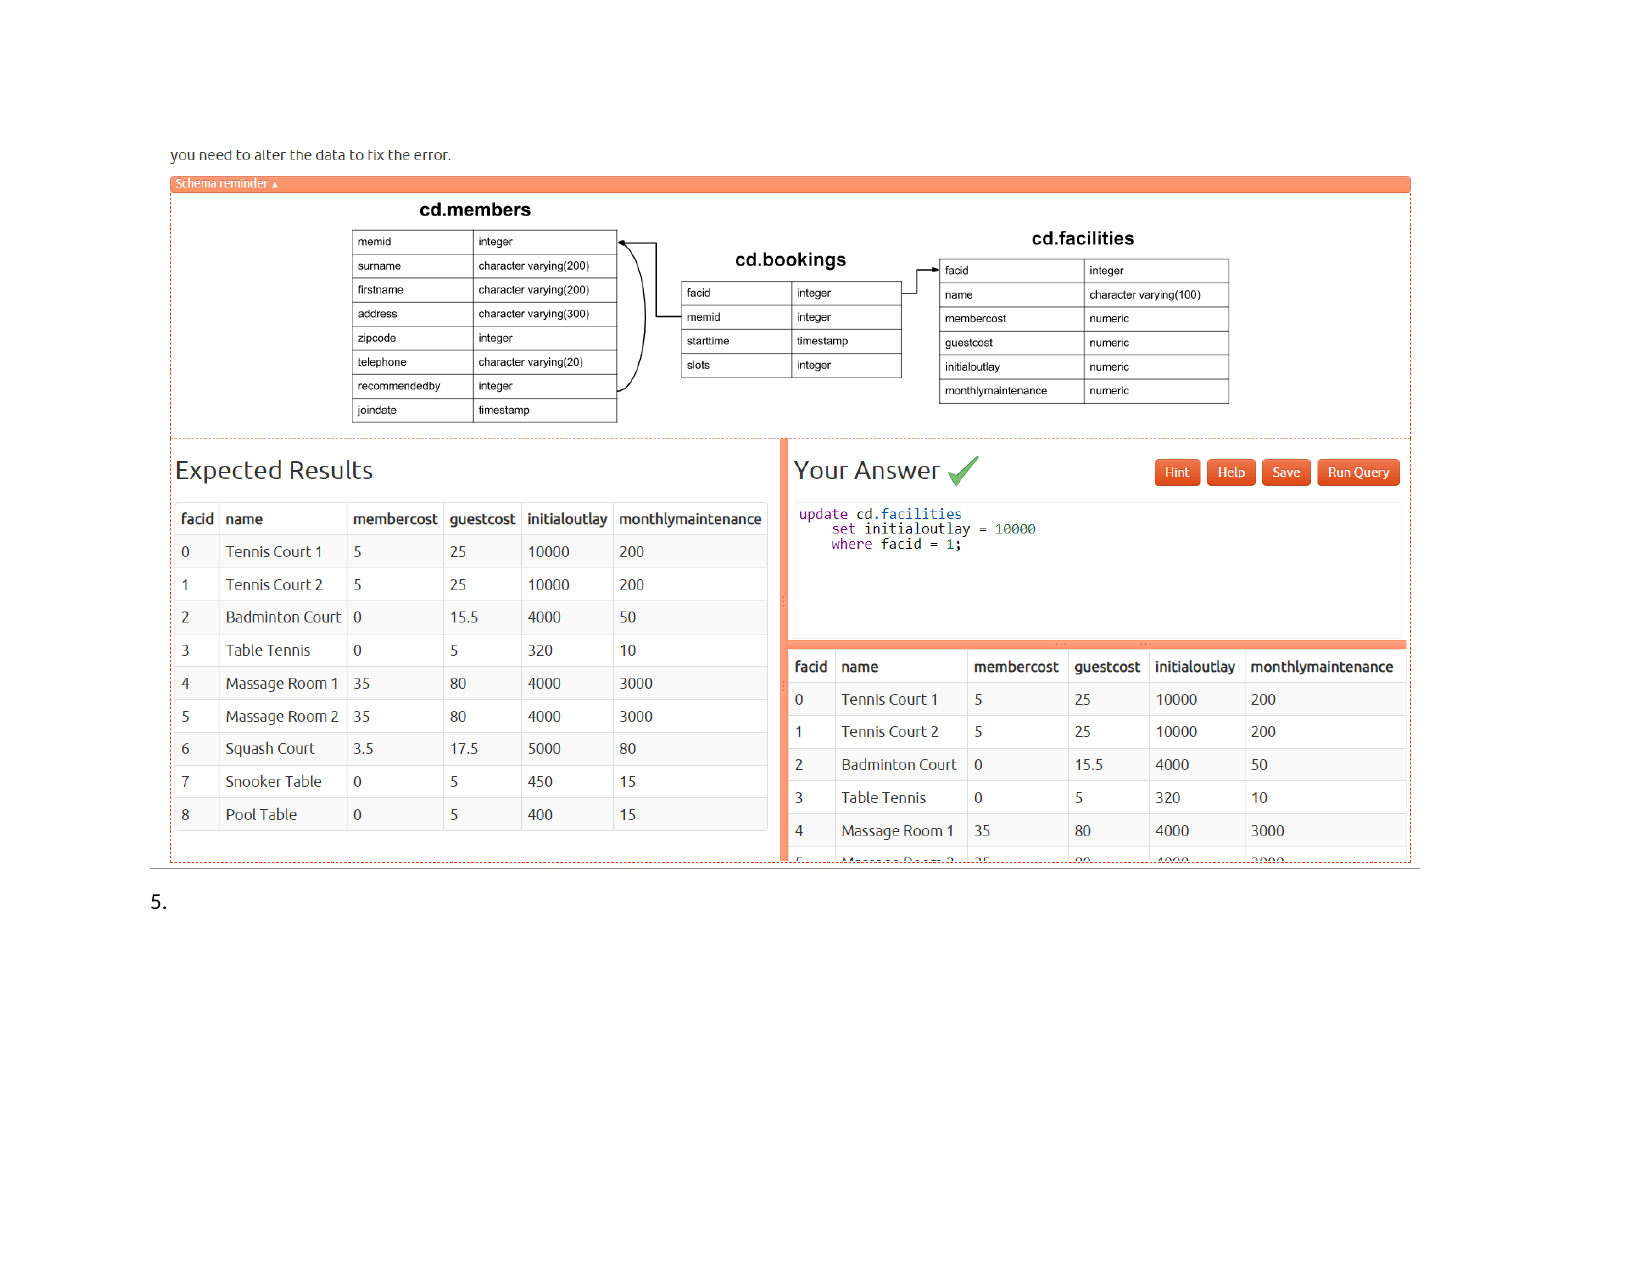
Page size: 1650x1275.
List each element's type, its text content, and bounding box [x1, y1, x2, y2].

picture [150, 150, 1421, 869]
text 5. [150, 887, 1500, 915]
